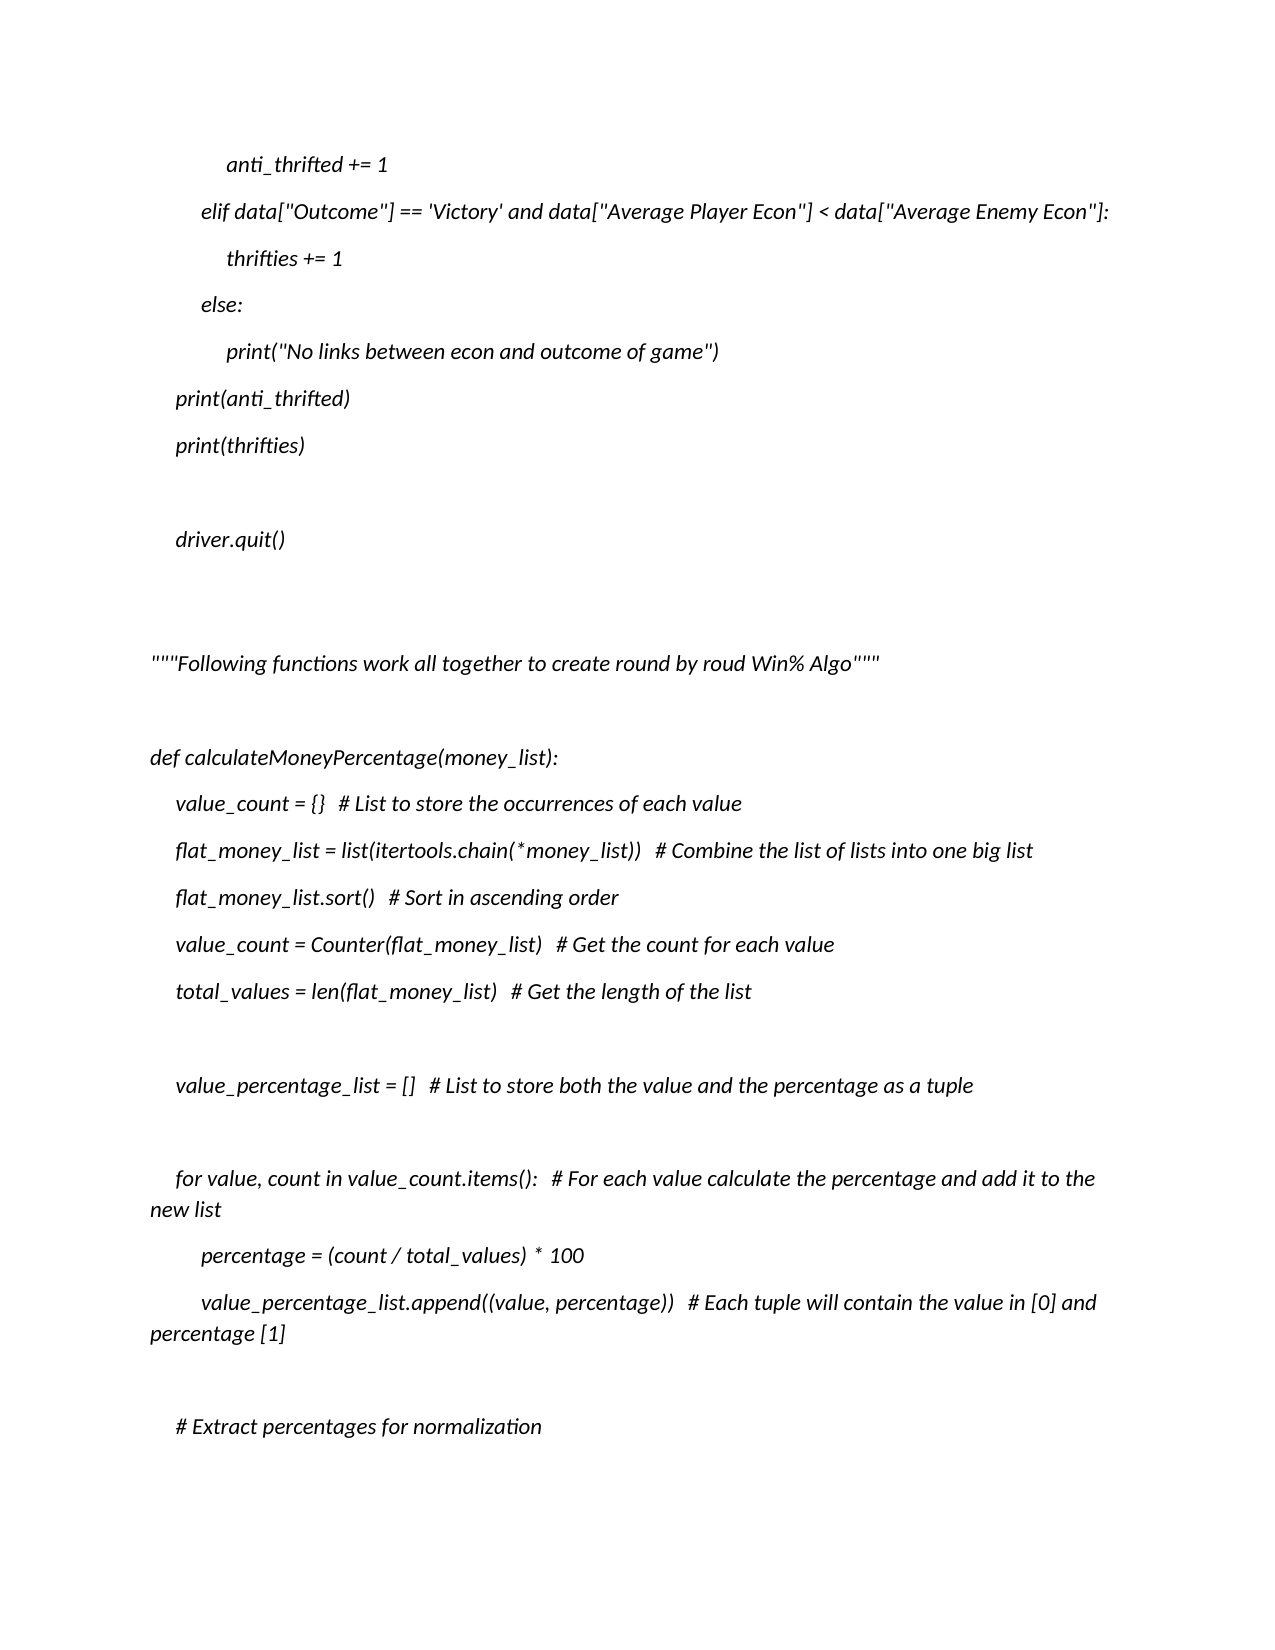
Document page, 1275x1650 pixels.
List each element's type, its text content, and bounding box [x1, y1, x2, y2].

text value_count = Counter(flat_money_list) # Get the count for each value [150, 930, 1125, 958]
text driver.quit() [150, 525, 1125, 553]
text value_count = {} # List to store the occurrences of each value [150, 789, 1125, 818]
text value_percentage_list = [] # List to store both the value and the percentage as a tuple [150, 1071, 1125, 1099]
text def calculateMoneyPercentage(money_list): [150, 743, 1125, 771]
text print("No links between econ and outcome of game") [150, 337, 1125, 366]
text flat_money_list = list(itertools.chain(*money_list)) # Combine the list of lists into one big list [150, 836, 1125, 864]
text value_percentage_list.append((value, percentage)) # Each tuple will contain the value in [0] and percentage [1] [150, 1288, 1125, 1347]
text print(anti_thrifted) [150, 384, 1125, 412]
text """Following functions work all together to create round by roud Win% Algo""" [150, 649, 1125, 677]
text thrifties += 1 [150, 244, 1125, 272]
text percentage = (count / total_values) * 100 [150, 1242, 1125, 1270]
text flat_money_list.sort() # Sort in ascending order [150, 883, 1125, 911]
text for value, count in value_count.items(): # For each value calculate the percentage and add it to the new list [150, 1164, 1125, 1223]
text elif data["Outcome"] == 'Victory' and data["Average Player Econ"] < data["Average Enemy Econ"]: [150, 197, 1125, 225]
text anti_thrifted += 1 [150, 150, 1125, 178]
text print(thrifties) [150, 431, 1125, 459]
text total_values = len(flat_money_list) # Get the length of the list [150, 977, 1125, 1005]
text # Extract percentages for normalization [150, 1412, 1125, 1441]
text else: [150, 291, 1125, 319]
